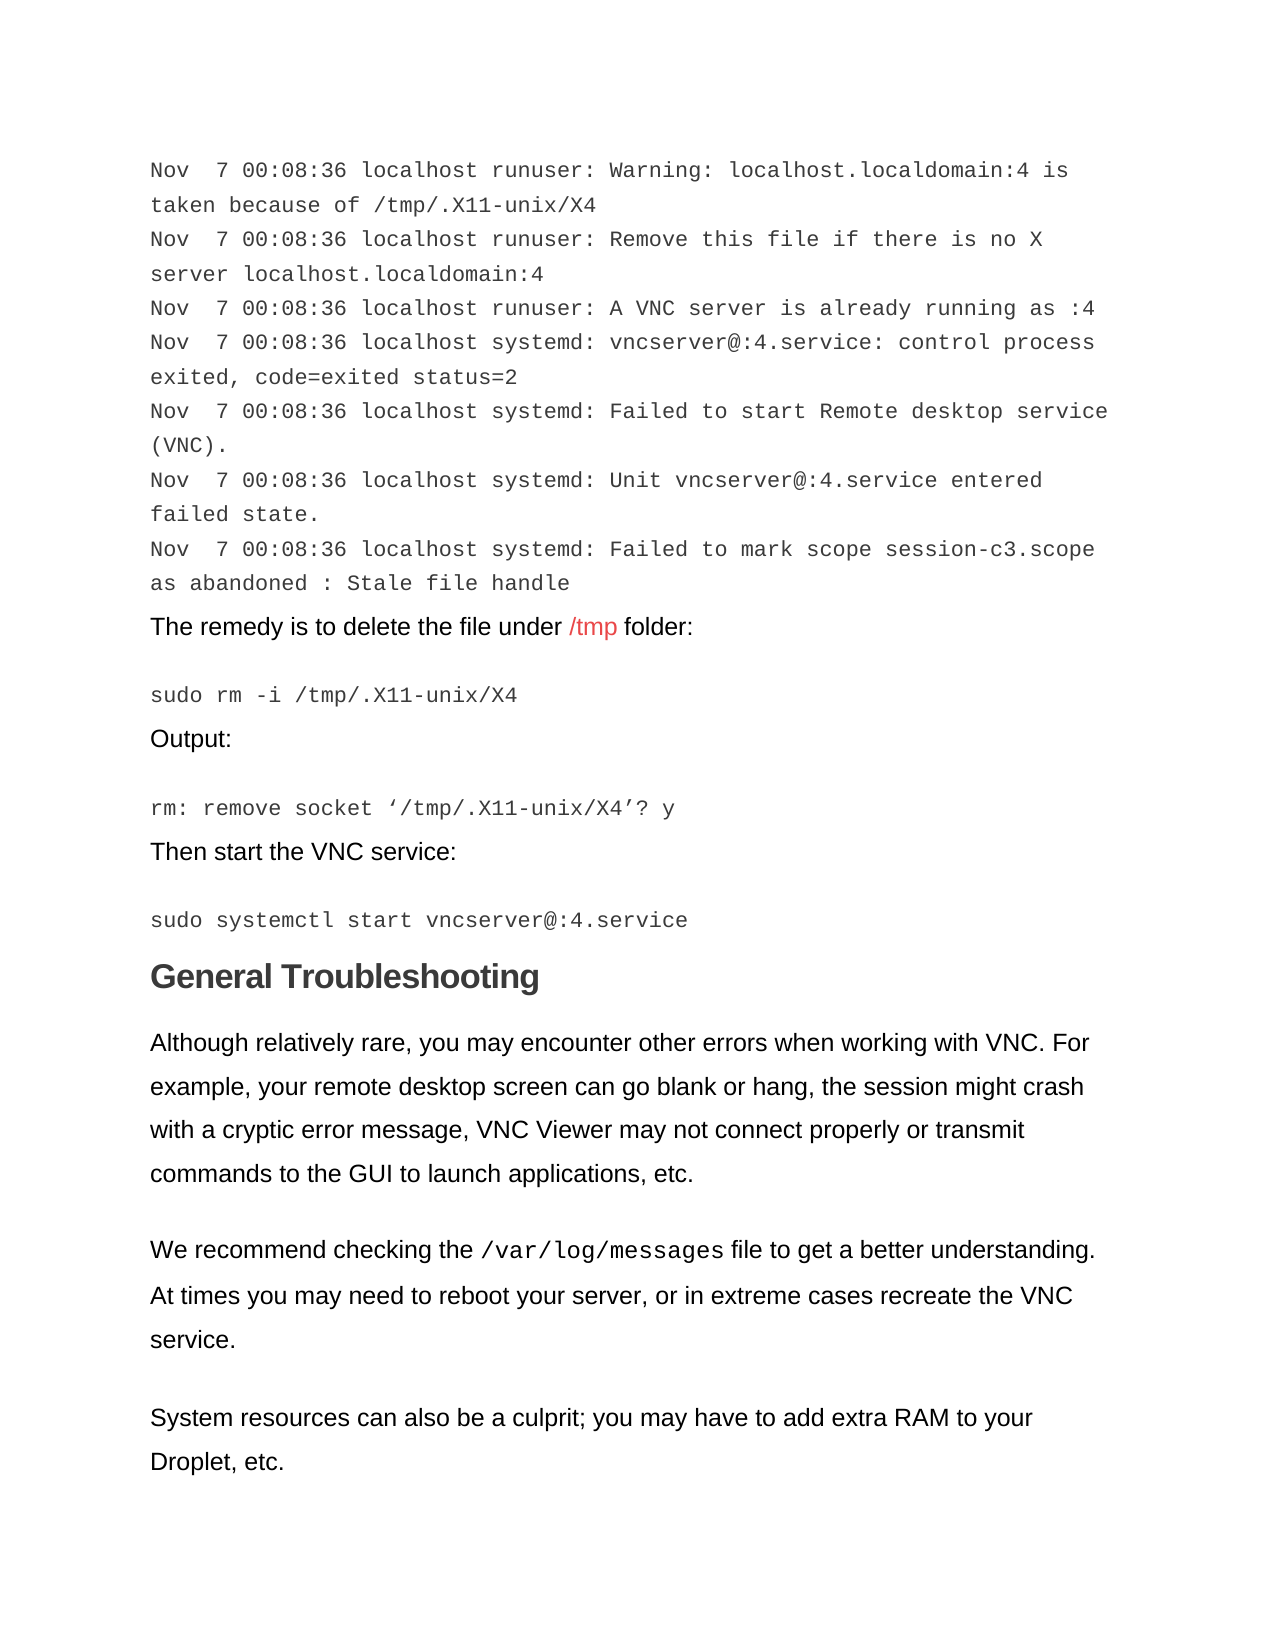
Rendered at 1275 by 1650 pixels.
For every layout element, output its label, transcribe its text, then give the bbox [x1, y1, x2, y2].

text Nov 7 00:08:36 localhost systemd: Failed to mark scope session-c3.scope as abandoned : Stale file handle [150, 528, 1125, 597]
text Although relatively rare, you may encounter other errors when working with VNC. For example, your remote desktop screen can go blank or hang, the session might crash with a cryptic error message, VNC Viewer may not connect properly or transmit commands to the GUI to launch applications, etc. [150, 1013, 1125, 1188]
text Nov 7 00:08:36 localhost runuser: A VNC server is already running as :4 [150, 287, 1125, 322]
text We recommend checking the /var/log/messages file to get a better understanding. At times you may need to reboot your server, or in extreme cases recreate the VNC service. [150, 1222, 1125, 1354]
text Nov 7 00:08:36 localhost systemd: Unit vncserver@:4.service entered failed state. [150, 459, 1125, 528]
text sudo rm -i /tmp/.X11-unix/X4 [150, 675, 1125, 709]
text Then start the VNC service: [150, 822, 1125, 866]
text General Troubleshooting [150, 956, 1125, 996]
text System resources can also be a culprit; you may have to add extra RAM to your Droplet, etc. [150, 1388, 1125, 1476]
text sudo systemctl start vncserver@:4.service [150, 900, 1125, 934]
text Output: [150, 709, 1125, 753]
text rm: remove socket ‘/tmp/.X11-unix/X4’? y [150, 787, 1125, 822]
text Nov 7 00:08:36 localhost systemd: Failed to start Remote desktop service (VNC). [150, 391, 1125, 459]
text Nov 7 00:08:36 localhost runuser: Warning: localhost.localdomain:4 is taken because of /tmp/.X11-unix/X4 [150, 150, 1125, 219]
text Nov 7 00:08:36 localhost runuser: Remove this file if there is no X server localhost.localdomain:4 [150, 219, 1125, 287]
text Nov 7 00:08:36 localhost systemd: vncserver@:4.service: control process exited, code=exited status=2 [150, 322, 1125, 391]
text The remedy is to delete the file under /tmp folder: [150, 597, 1125, 641]
